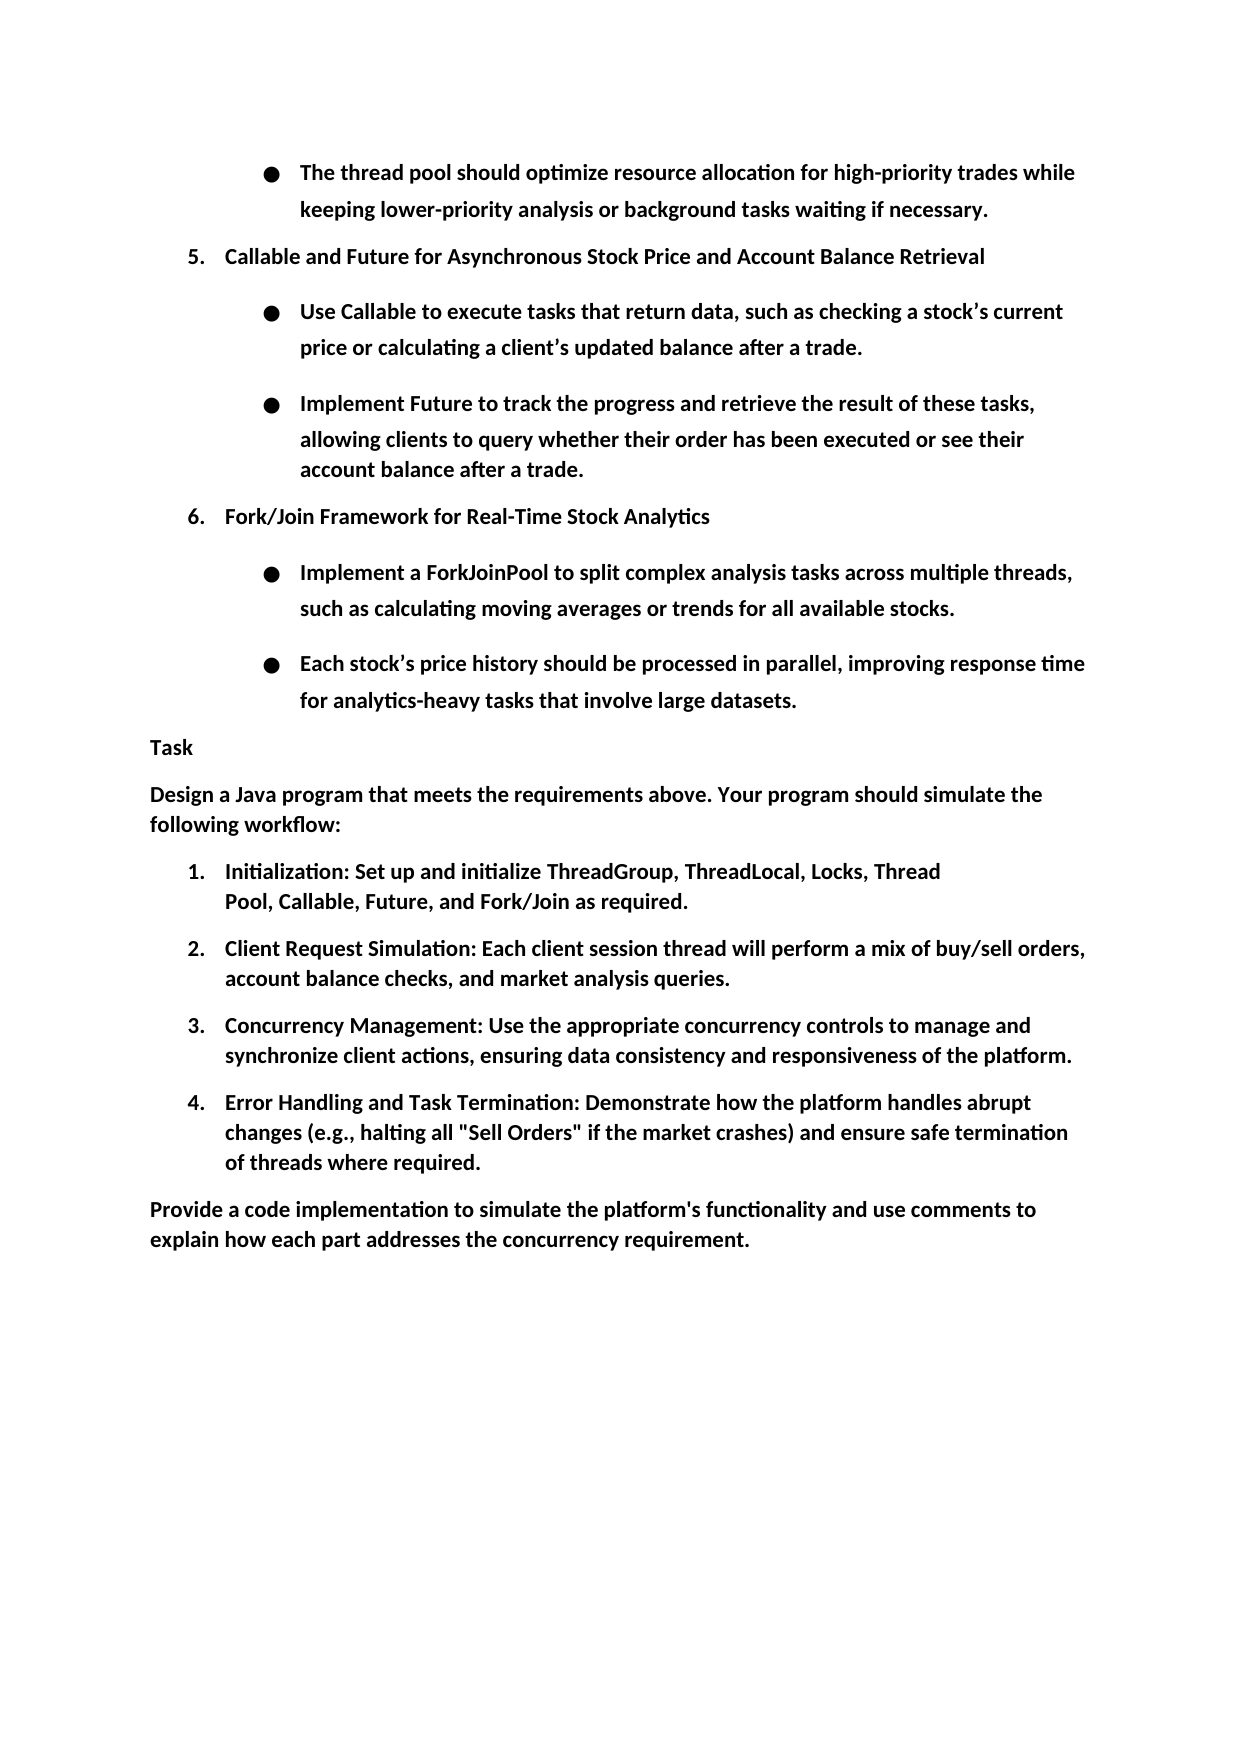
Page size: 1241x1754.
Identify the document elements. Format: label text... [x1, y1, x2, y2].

list Initialization: Set up and initialize ThreadGroup, ThreadLocal, Locks, Thread Pool, Callable, Future, and Fork/Join as required. [187, 857, 1090, 915]
list Callable and Future for Asynchronous Stock Price and Account Balance Retrieval [187, 242, 1090, 270]
list Implement a ForkJoinPool to split complex analysis tasks across multiple threads, such as calculating moving averages or trends for all available stocks. [262, 549, 1090, 622]
list The thread pool should optimize resource allocation for high-priority trades while keeping lower-priority analysis or background tasks waiting if necessary. [262, 150, 1090, 223]
list Fork/Join Framework for Real-Time Stock Analytics [187, 502, 1090, 530]
list Each stock’s price history should be processed in parallel, improving response time for analytics-heavy tasks that involve large datasets. [262, 641, 1090, 714]
text Task [150, 733, 1090, 761]
list Implement Future to track the progress and retrieve the result of these tasks, allowing clients to query whether their order has been executed or see their account balance after a trade. [262, 380, 1090, 483]
text Design a Java program that meets the requirements above. Your program should simulate the following workflow: [150, 780, 1090, 838]
text Provide a code implementation to simulate the platform's functionality and use comments to explain how each part addresses the concurrency requirement. [150, 1195, 1090, 1253]
list Use Callable to execute tasks that return data, such as checking a stock’s current price or calculating a client’s updated balance after a trade. [262, 289, 1090, 362]
list Client Request Simulation: Each client session thread will perform a mix of buy/sell orders, account balance checks, and market analysis queries. [187, 934, 1090, 992]
list Concurrency Management: Use the appropriate concurrency controls to manage and synchronize client actions, ensuring data consistency and responsiveness of the platform. [187, 1011, 1090, 1069]
list Error Handling and Task Termination: Demonstrate how the platform handles abrupt changes (e.g., halting all "Sell Orders" if the market crashes) and ensure safe termination of threads where required. [187, 1088, 1090, 1176]
